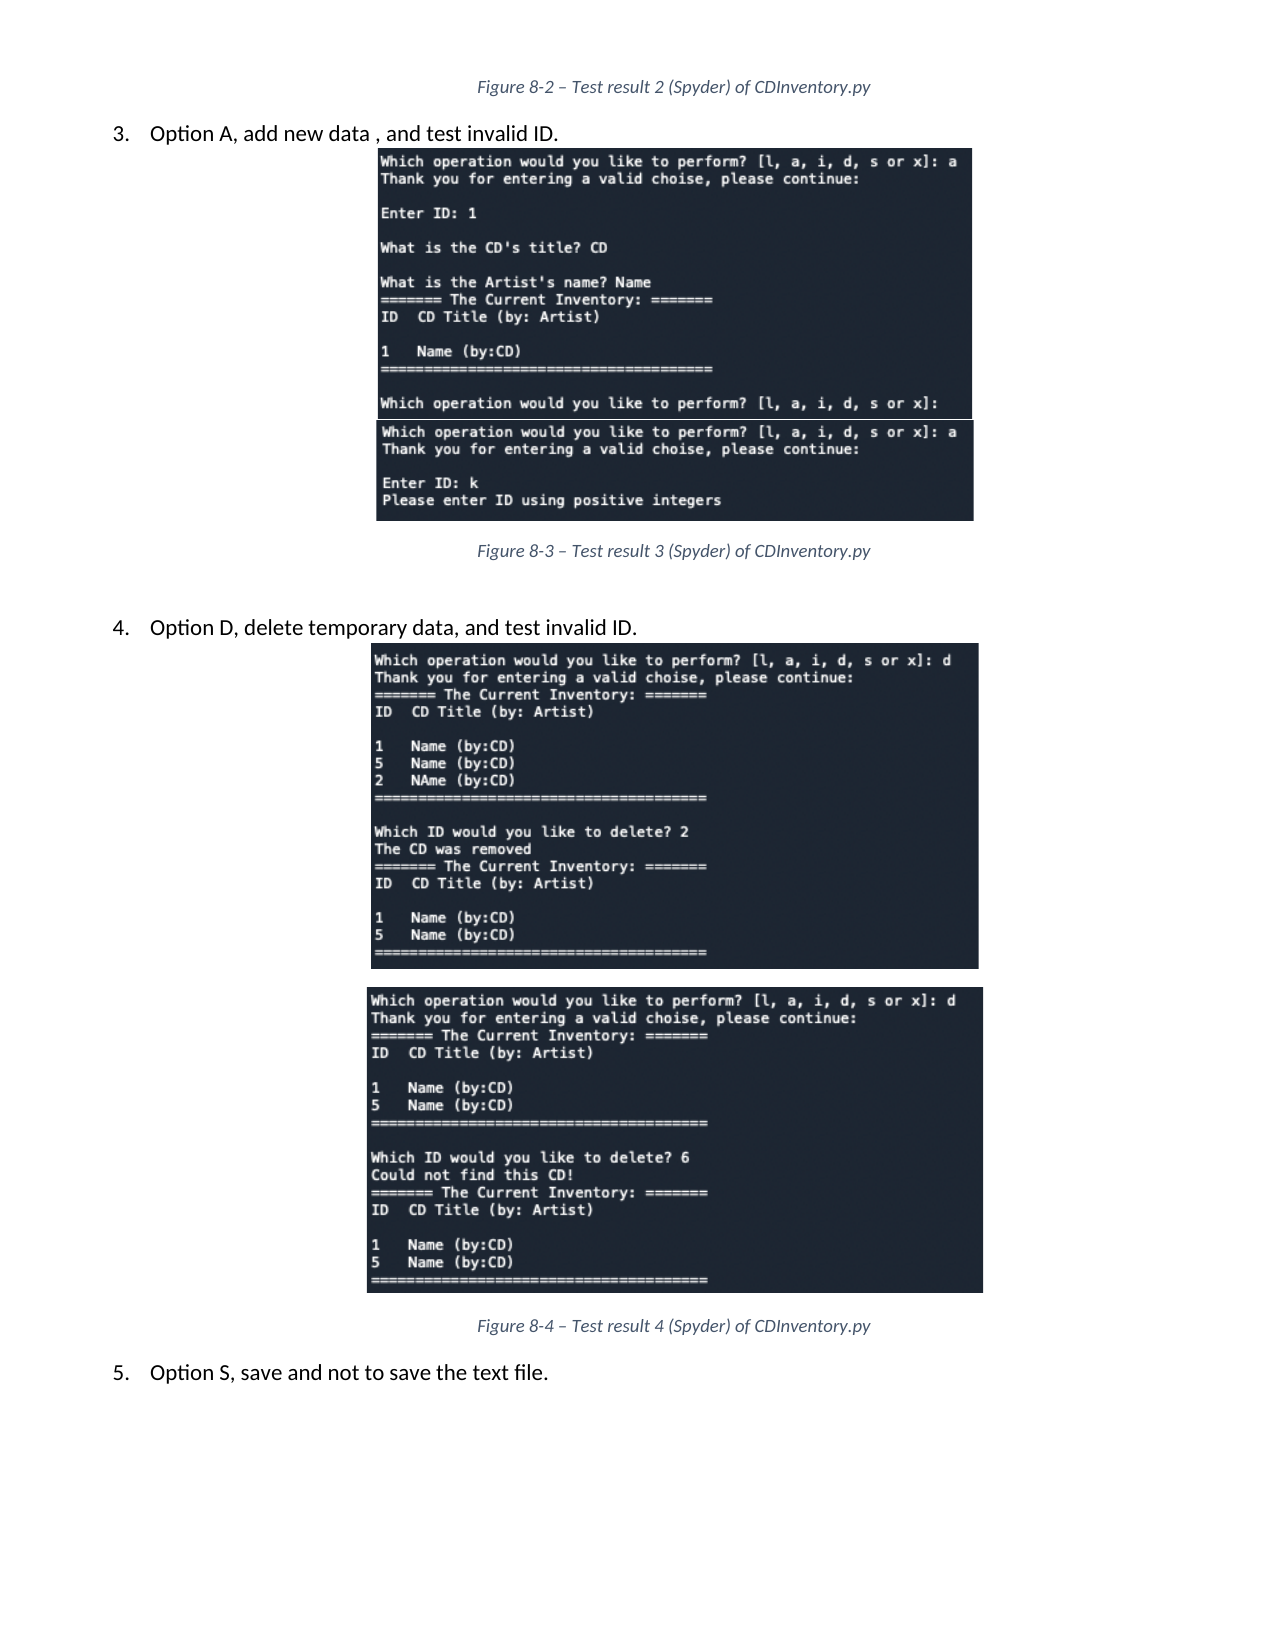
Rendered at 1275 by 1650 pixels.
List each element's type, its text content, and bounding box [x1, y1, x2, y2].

text Figure 8-4 – Test result 4 (Spyder) of CDInventory.py [150, 1314, 1200, 1337]
list Option D, delete temporary data, and test invalid ID. [112, 613, 1200, 641]
picture [371, 643, 979, 969]
picture [366, 987, 984, 1293]
list Option S, save and not to save the text file. [112, 1358, 1200, 1386]
list Option A, add new data , and test invalid ID. [112, 119, 1200, 147]
picture [377, 148, 973, 419]
text Figure 8-3 – Test result 3 (Spyder) of CDInventory.py [150, 539, 1200, 562]
picture [376, 420, 974, 521]
text Figure 8-2 – Test result 2 (Spyder) of CDInventory.py [150, 75, 1200, 98]
